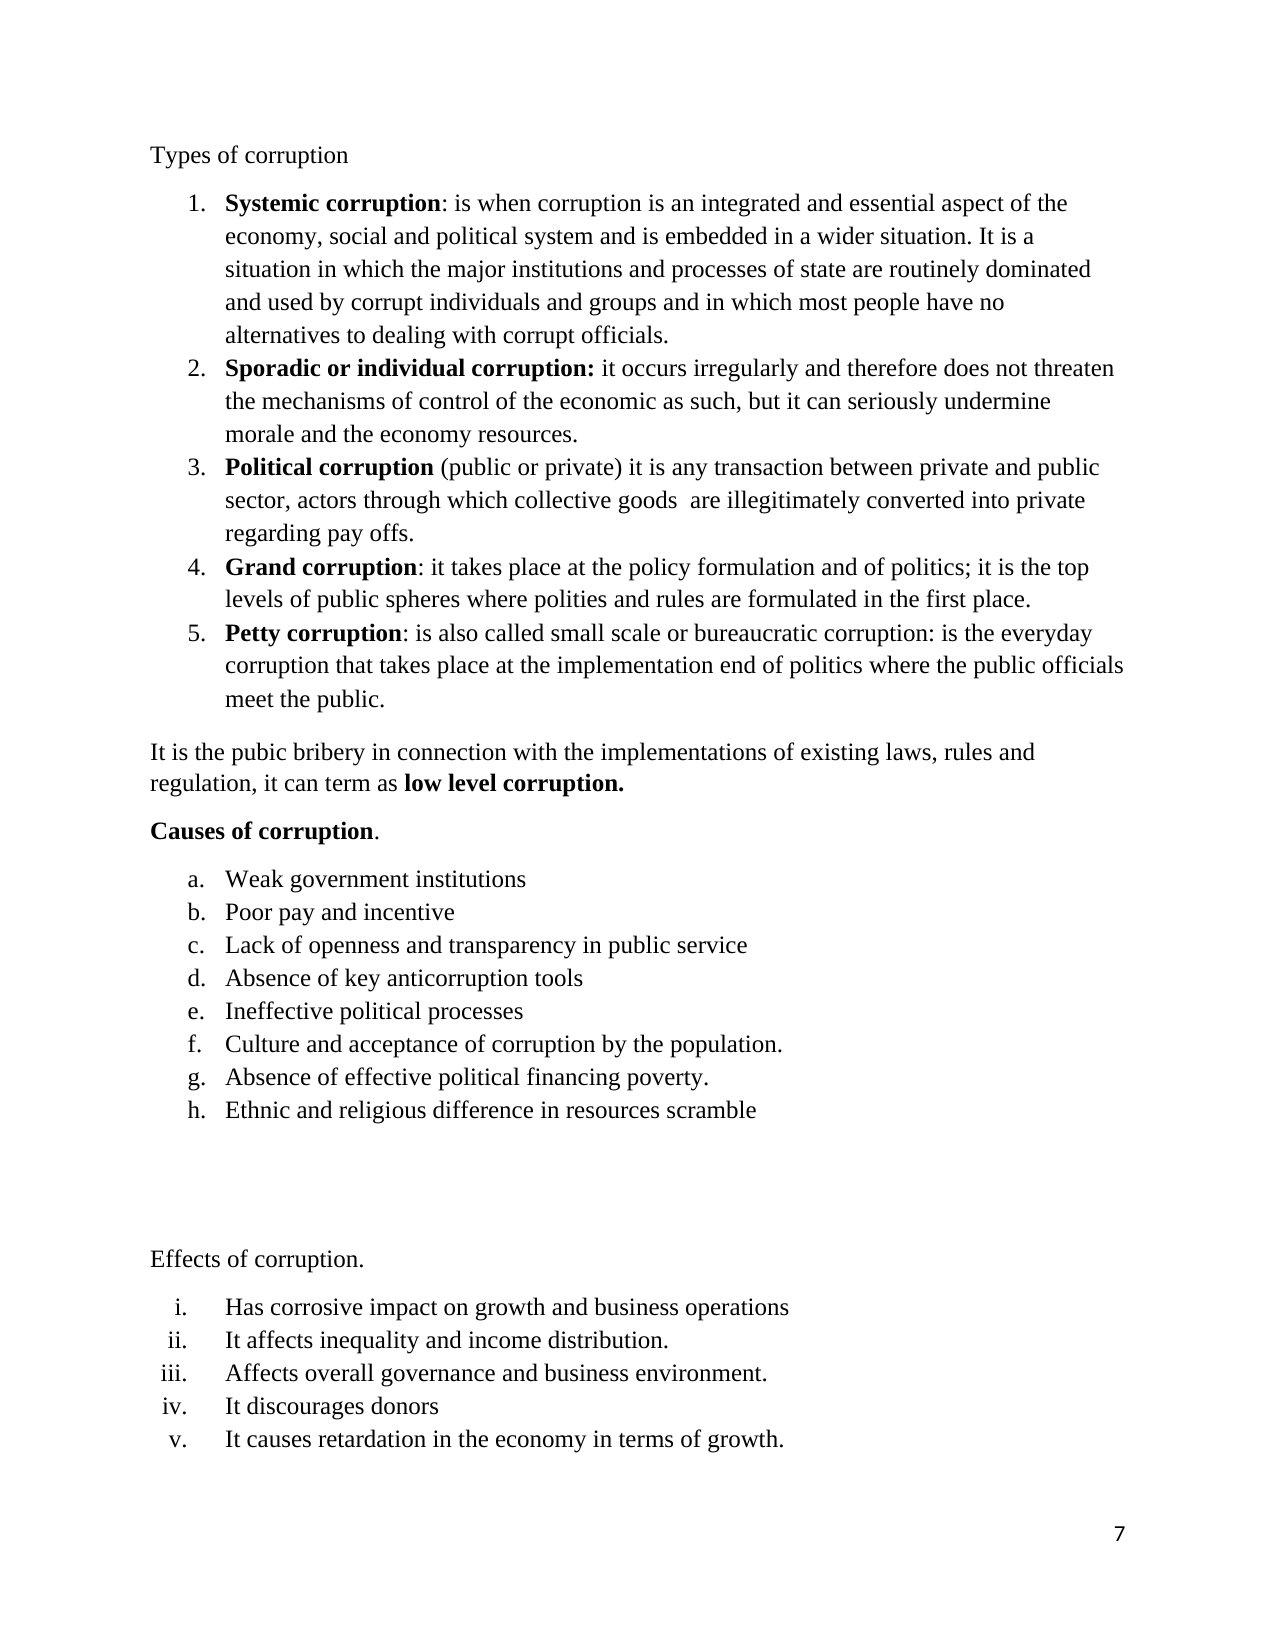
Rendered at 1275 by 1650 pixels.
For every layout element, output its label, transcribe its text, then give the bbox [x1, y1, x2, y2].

list Affects overall governance and business environment. [187, 1358, 1125, 1387]
text It is the pubic bribery in connection with the implementations of existing laws, rules and regulation, it can term as low level corruption. [150, 737, 1125, 797]
list It causes retardation in the economy in terms of growth. [187, 1424, 1125, 1453]
list Culture and acceptance of corruption by the population. [187, 1029, 1125, 1058]
list Systemic corruption: is when corruption is an integrated and essential aspect of the economy, social and political system and is embedded in a wider situation. It is a situation in which the major institutions and processes of state are routinely dominated and used by corrupt individuals and groups and in which most people have no alternatives to dealing with corrupt officials. [187, 188, 1125, 349]
list Absence of effective political financing poverty. [187, 1062, 1125, 1091]
list It discourages donors [187, 1391, 1125, 1420]
text Effects of corruption. [150, 1244, 1125, 1273]
list Ethnic and religious difference in resources scramble [187, 1095, 1125, 1124]
list Grand corruption: it takes place at the policy formulation and of politics; it is the top levels of public spheres where polities and rules are formulated in the first place. [187, 552, 1125, 613]
list Weak government institutions [187, 864, 1125, 893]
list It affects inequality and income distribution. [187, 1325, 1125, 1354]
list Petty corruption: is also called small scale or bureaucratic corruption: is the everyday corruption that takes place at the implementation end of politics where the public officials meet the public. [187, 618, 1125, 712]
text Causes of corruption. [150, 816, 1125, 845]
text Types of corruption [150, 141, 1125, 169]
list Has corrosive impact on growth and business operations [187, 1292, 1125, 1321]
list Absence of key anticorruption tools [187, 963, 1125, 992]
list Ineffective political processes [187, 996, 1125, 1025]
list Political corruption (public or private) it is any transaction between private and public sector, actors through which collective goods are illegitimately converted into private regarding pay offs. [187, 452, 1125, 547]
list Sporadic or individual corruption: it occurs irregularly and therefore does not threaten the mechanisms of control of the economic as such, but it can seriously undermine morale and the economy resources. [187, 353, 1125, 448]
list Lack of openness and transparency in public service [187, 930, 1125, 959]
list Poor pay and incentive [187, 897, 1125, 926]
